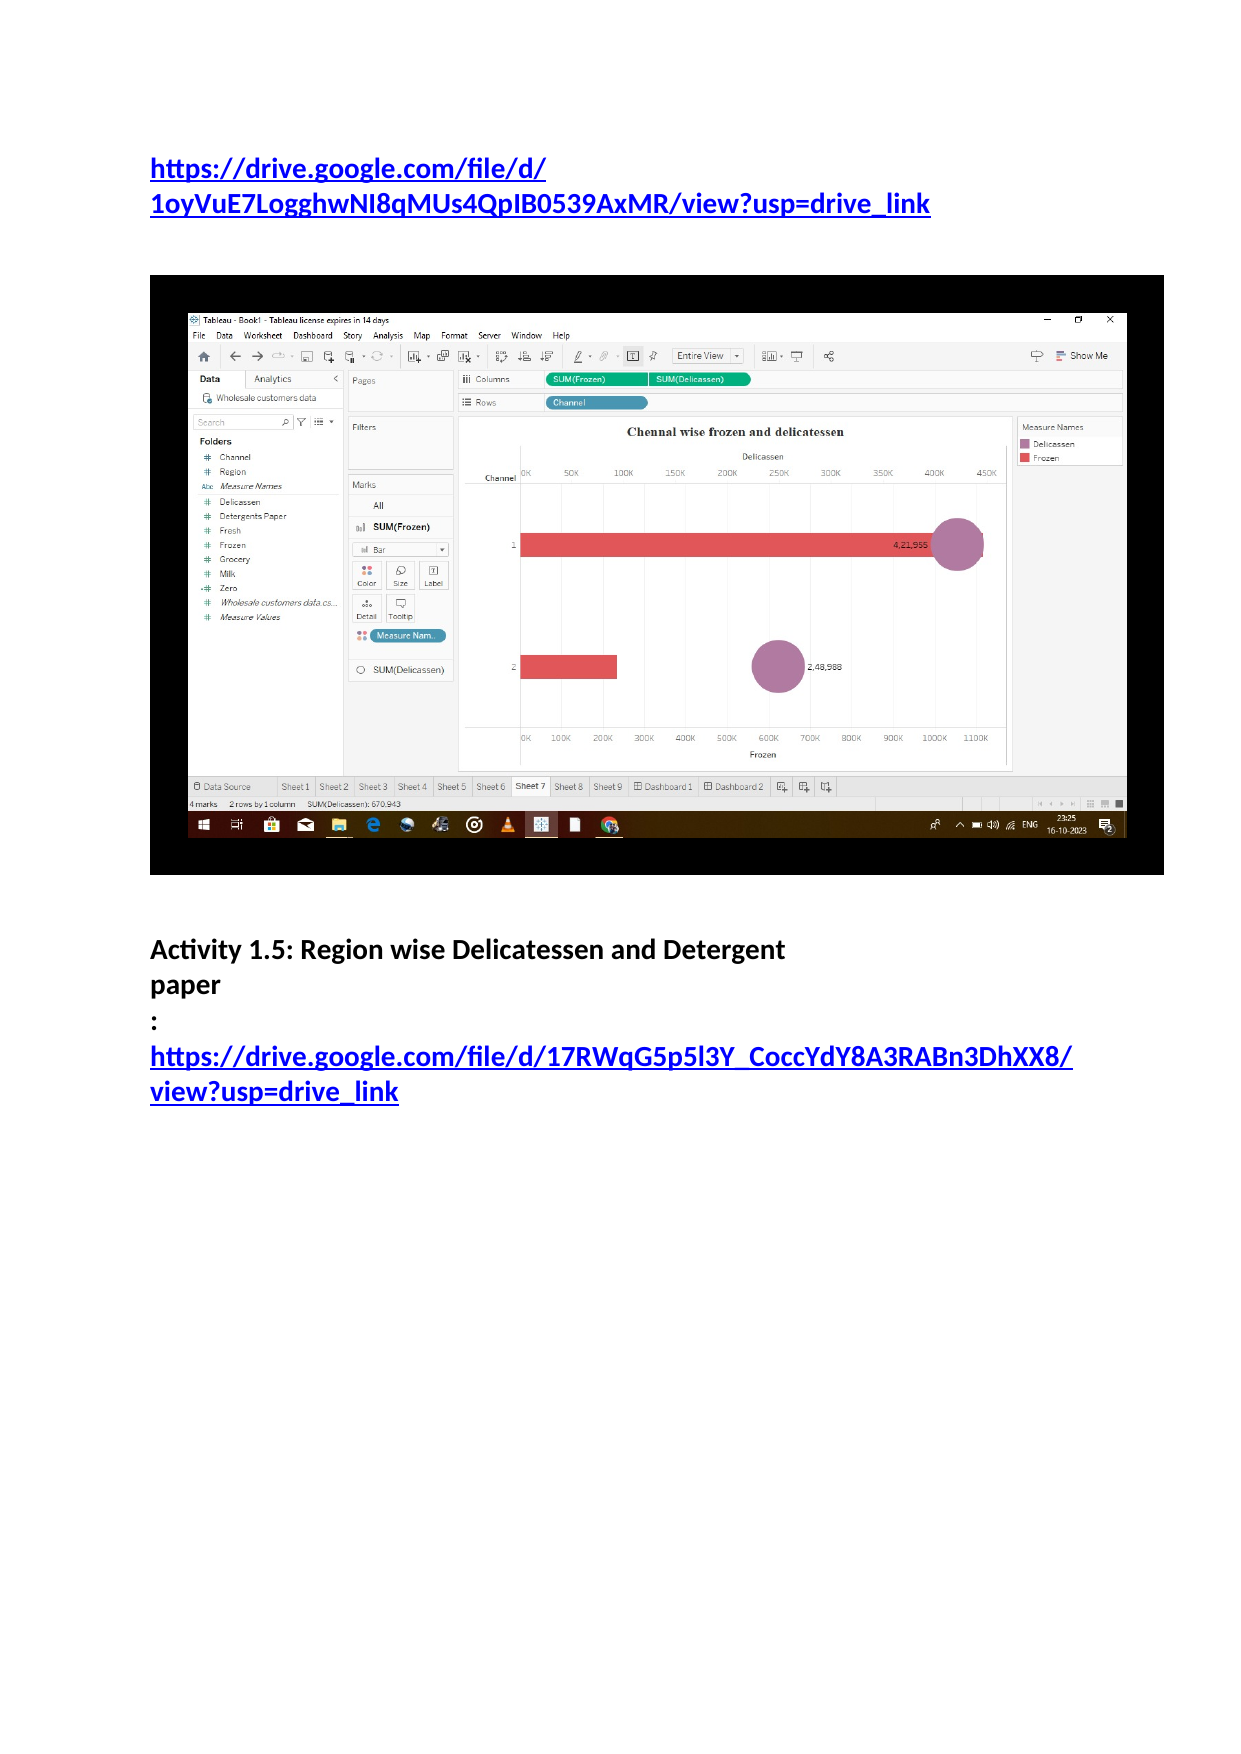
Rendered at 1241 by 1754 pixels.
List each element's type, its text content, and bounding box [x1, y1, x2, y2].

text Activity 1.5: Region wise Delicatessen and Detergent paper :https://drive.google.com/file/d/17RWqG5p5l3Y_CoccYdY8A3RABn3DhXX8/view?usp=drive_link [150, 931, 1090, 1109]
text https://drive.google.com/file/d/1oyVuE7LogghwNI8qMUs4QpIB0539AxMR/view?usp=drive_link [150, 150, 1090, 221]
picture [188, 313, 1127, 838]
